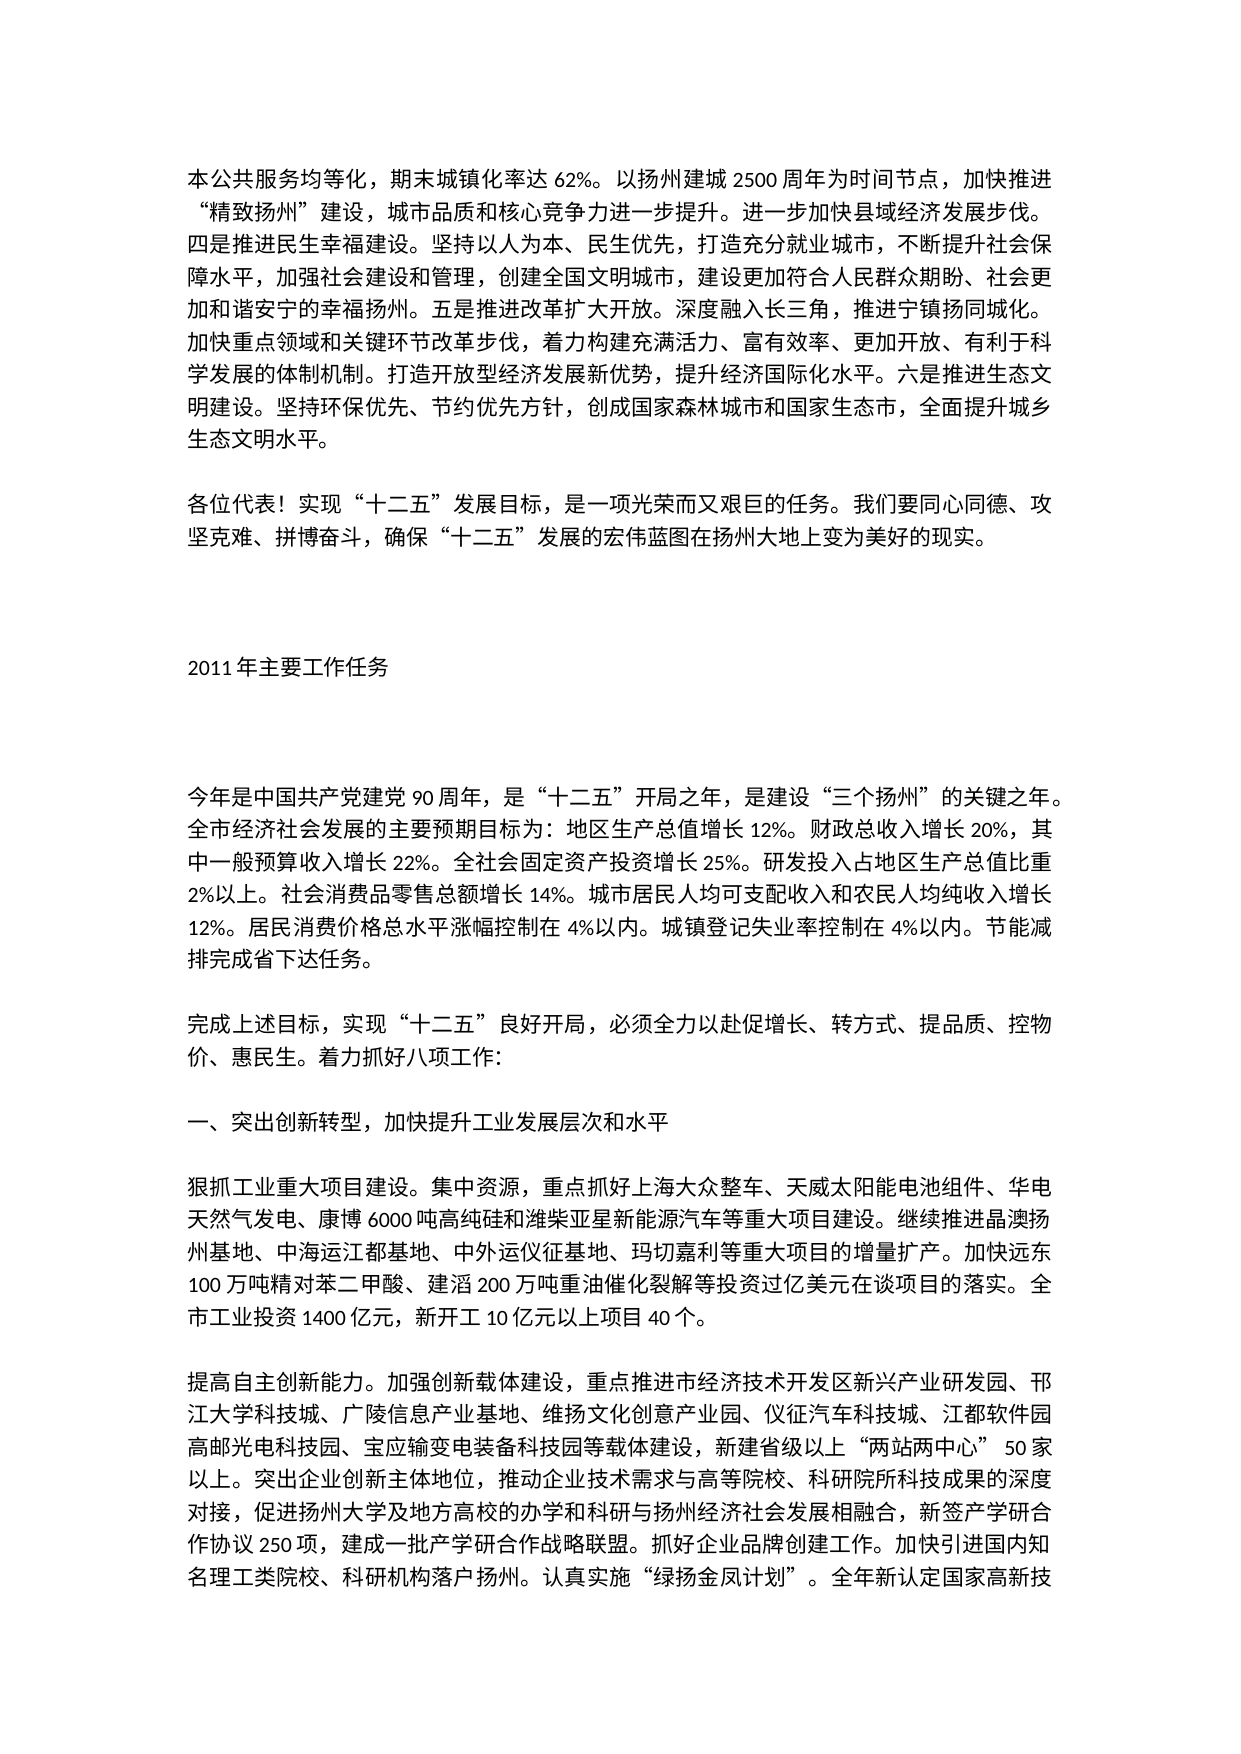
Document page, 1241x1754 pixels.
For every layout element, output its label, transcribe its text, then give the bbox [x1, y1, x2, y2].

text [187, 1364, 1053, 1592]
text 一、突出创新转型，加快提升工业发展层次和水平 [187, 1104, 1053, 1137]
text 2011年主要工作任务 [187, 649, 1053, 682]
text 狠抓工业重大项目建设。集中资源，重点抓好上海大众整车、天威太阳能电池组件、华电天然气发电、康博6000吨高纯硅和潍柴亚星新能源汽车等重大项目建设。继续推进晶澳扬州基地、中海运江都基地、中外运仪征基地、玛切嘉利等重大项目的增量扩产。加快远东100万吨精对苯二甲酸、建滔200万吨重油催化裂解等投资过亿美元在谈项目的落实。全市工业投资1400亿元，新开工10亿元以上项目40个。 [187, 1169, 1053, 1332]
text 完成上述目标，实现“十二五”良好开局，必须全力以赴促增长、转方式、提品质、控物价、惠民生。着力抓好八项工作： [187, 1007, 1053, 1072]
text 各位代表！实现“十二五”发展目标，是一项光荣而又艰巨的任务。我们要同心同德、攻坚克难、拼博奋斗，确保“十二五”发展的宏伟蓝图在扬州大地上变为美好的现实。 [187, 487, 1053, 552]
text 今年是中国共产党建党90周年，是“十二五”开局之年，是建设“三个扬州”的关键之年。全市经济社会发展的主要预期目标为：地区生产总值增长12%。财政总收入增长20%，其中一般预算收入增长22%。全社会固定资产投资增长25%。研发投入占地区生产总值比重2%以上。社会消费品零售总额增长14%。城市居民人均可支配收入和农民人均纯收入增长12%。居民消费价格总水平涨幅控制在4%以内。城镇登记失业率控制在4%以内。节能减排完成省下达任务。 [187, 779, 1053, 974]
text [187, 162, 1053, 454]
